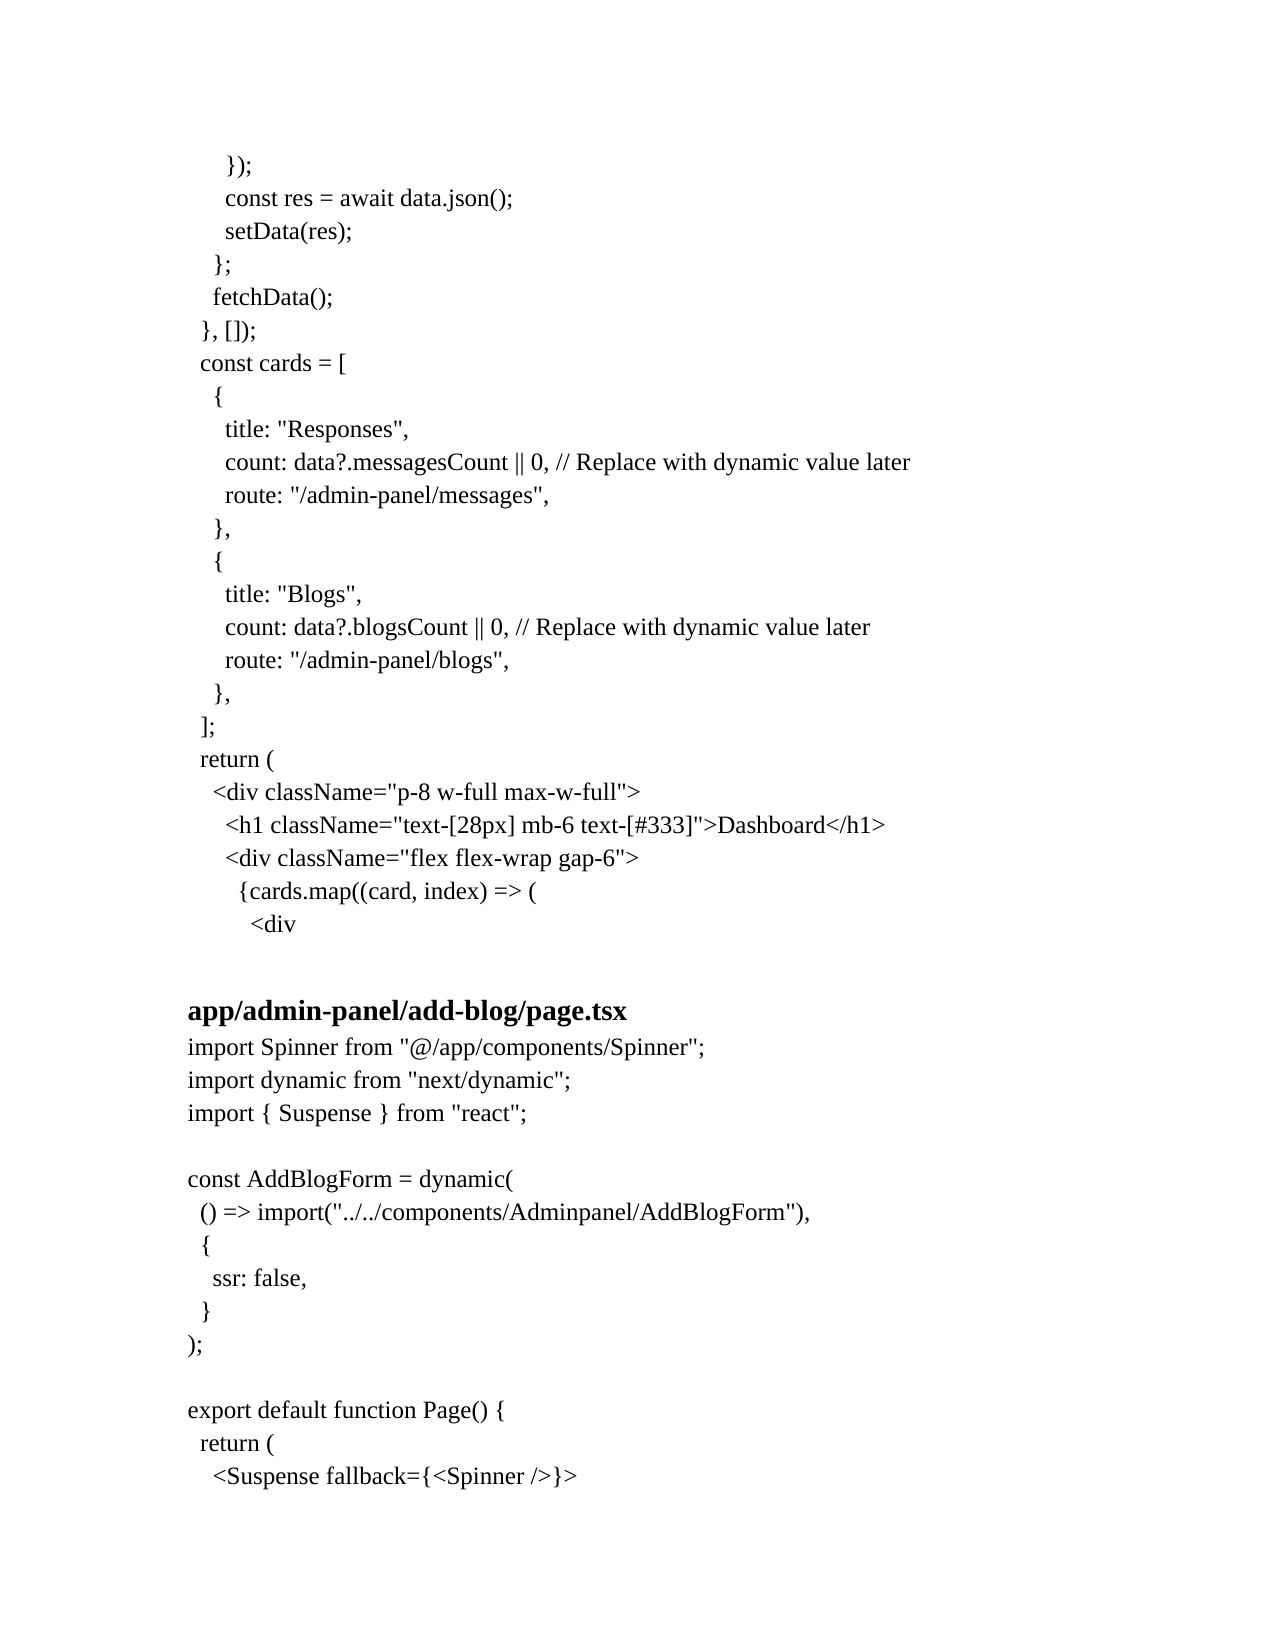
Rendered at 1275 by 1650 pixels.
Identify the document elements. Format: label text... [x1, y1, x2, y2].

subtitle app/admin-panel/add-blog/page.tsx [187, 993, 1087, 1027]
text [187, 1032, 1087, 1490]
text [187, 150, 1087, 969]
